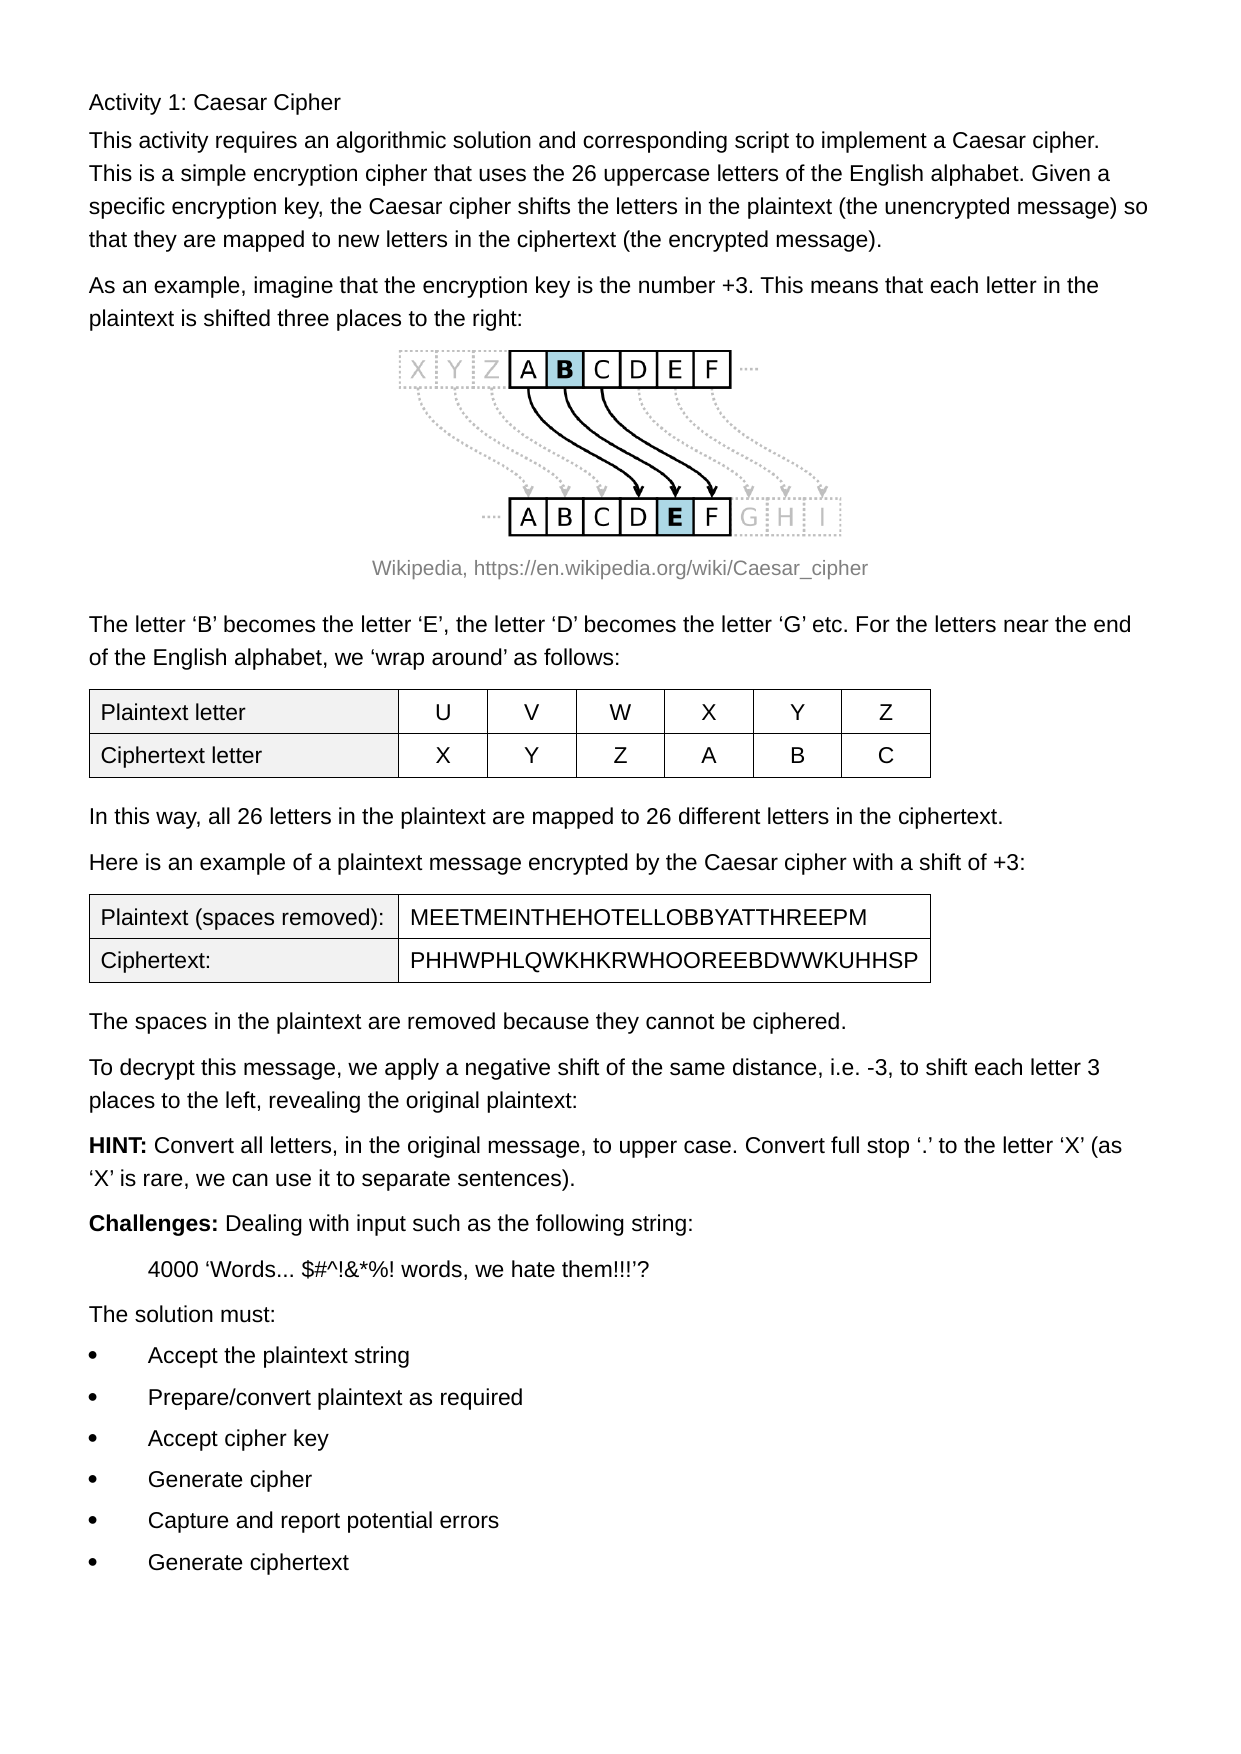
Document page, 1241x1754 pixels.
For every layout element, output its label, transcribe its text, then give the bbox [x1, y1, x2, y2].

text Generate ciphertext [89, 1549, 1152, 1575]
table_cell PHHWPHLQWKHKRWHOOREEBDWWKUHHSP [399, 939, 930, 982]
text In this way, all 26 letters in the plaintext are mapped to 26 different letters in the ciphertext. [89, 803, 1152, 829]
table_header W [577, 690, 664, 733]
table_header Y [754, 690, 841, 733]
table_header V [488, 690, 576, 733]
table_cell Z [577, 734, 664, 777]
text 4000 ‘Words... $#^!&*%! words, we hate them!!!’? [148, 1256, 1152, 1282]
text To decrypt this message, we apply a negative shift of the same distance, i.e. -3, to shift each letter 3 places to the left, revealing the original plaintext: [89, 1054, 1152, 1113]
table_header U [399, 690, 487, 733]
text Here is an example of a plaintext message encrypted by the Caesar cipher with a shift of +3: [89, 849, 1152, 875]
text HINT: Convert all letters, in the original message, to upper case. Convert full stop ‘.’ to the letter ‘X’ (as ‘X’ is rare, we can use it to separate sentences). [89, 1132, 1152, 1191]
table_header X [665, 690, 753, 733]
text Accept cipher key [89, 1425, 1152, 1451]
table_cell X [399, 734, 487, 777]
text The solution must: [89, 1301, 1152, 1327]
text This activity requires an algorithmic solution and corresponding script to implement a Caesar cipher. This is a simple encryption cipher that uses the 26 uppercase letters of the English alphabet. Given a specific encryption key, the Caesar cipher shifts the letters in the plaintext (the unencrypted message) so that they are mapped to new letters in the ciphertext (the encrypted message). [89, 127, 1152, 253]
table_cell Ciphertext: [90, 939, 398, 982]
text Capture and report potential errors [89, 1507, 1152, 1534]
text Wikipedia, https://en.wikipedia.org/wiki/Caesar_cipher [89, 556, 1152, 580]
text Activity 1: Caesar Cipher [89, 89, 1152, 115]
table_cell Ciphertext letter [90, 734, 398, 777]
text Accept the plaintext string [89, 1342, 1152, 1369]
table_cell C [842, 734, 930, 777]
text As an example, imagine that the encryption key is the number +3. This means that each letter in the plaintext is shifted three places to the right: [89, 272, 1152, 331]
text The spaces in the plaintext are removed because they cannot be ciphered. [89, 1008, 1152, 1034]
table_header Plaintext letter [90, 690, 398, 733]
table_header MEETMEINTHEHOTELLOBBYATTHREEPM [399, 895, 930, 938]
table_cell A [665, 734, 753, 777]
text The letter ‘B’ becomes the letter ‘E’, the letter ‘D’ becomes the letter ‘G’ etc. For the letters near the end of the English alphabet, we ‘wrap around’ as follows: [89, 611, 1152, 670]
text Generate cipher [89, 1466, 1152, 1492]
picture [398, 350, 842, 537]
table_cell Y [488, 734, 576, 777]
table_cell B [754, 734, 841, 777]
text Prepare/convert plaintext as required [89, 1384, 1152, 1410]
text Challenges: Dealing with input such as the following string: [89, 1210, 1152, 1237]
table_header Z [842, 690, 930, 733]
table_header Plaintext (spaces removed): [90, 895, 398, 938]
